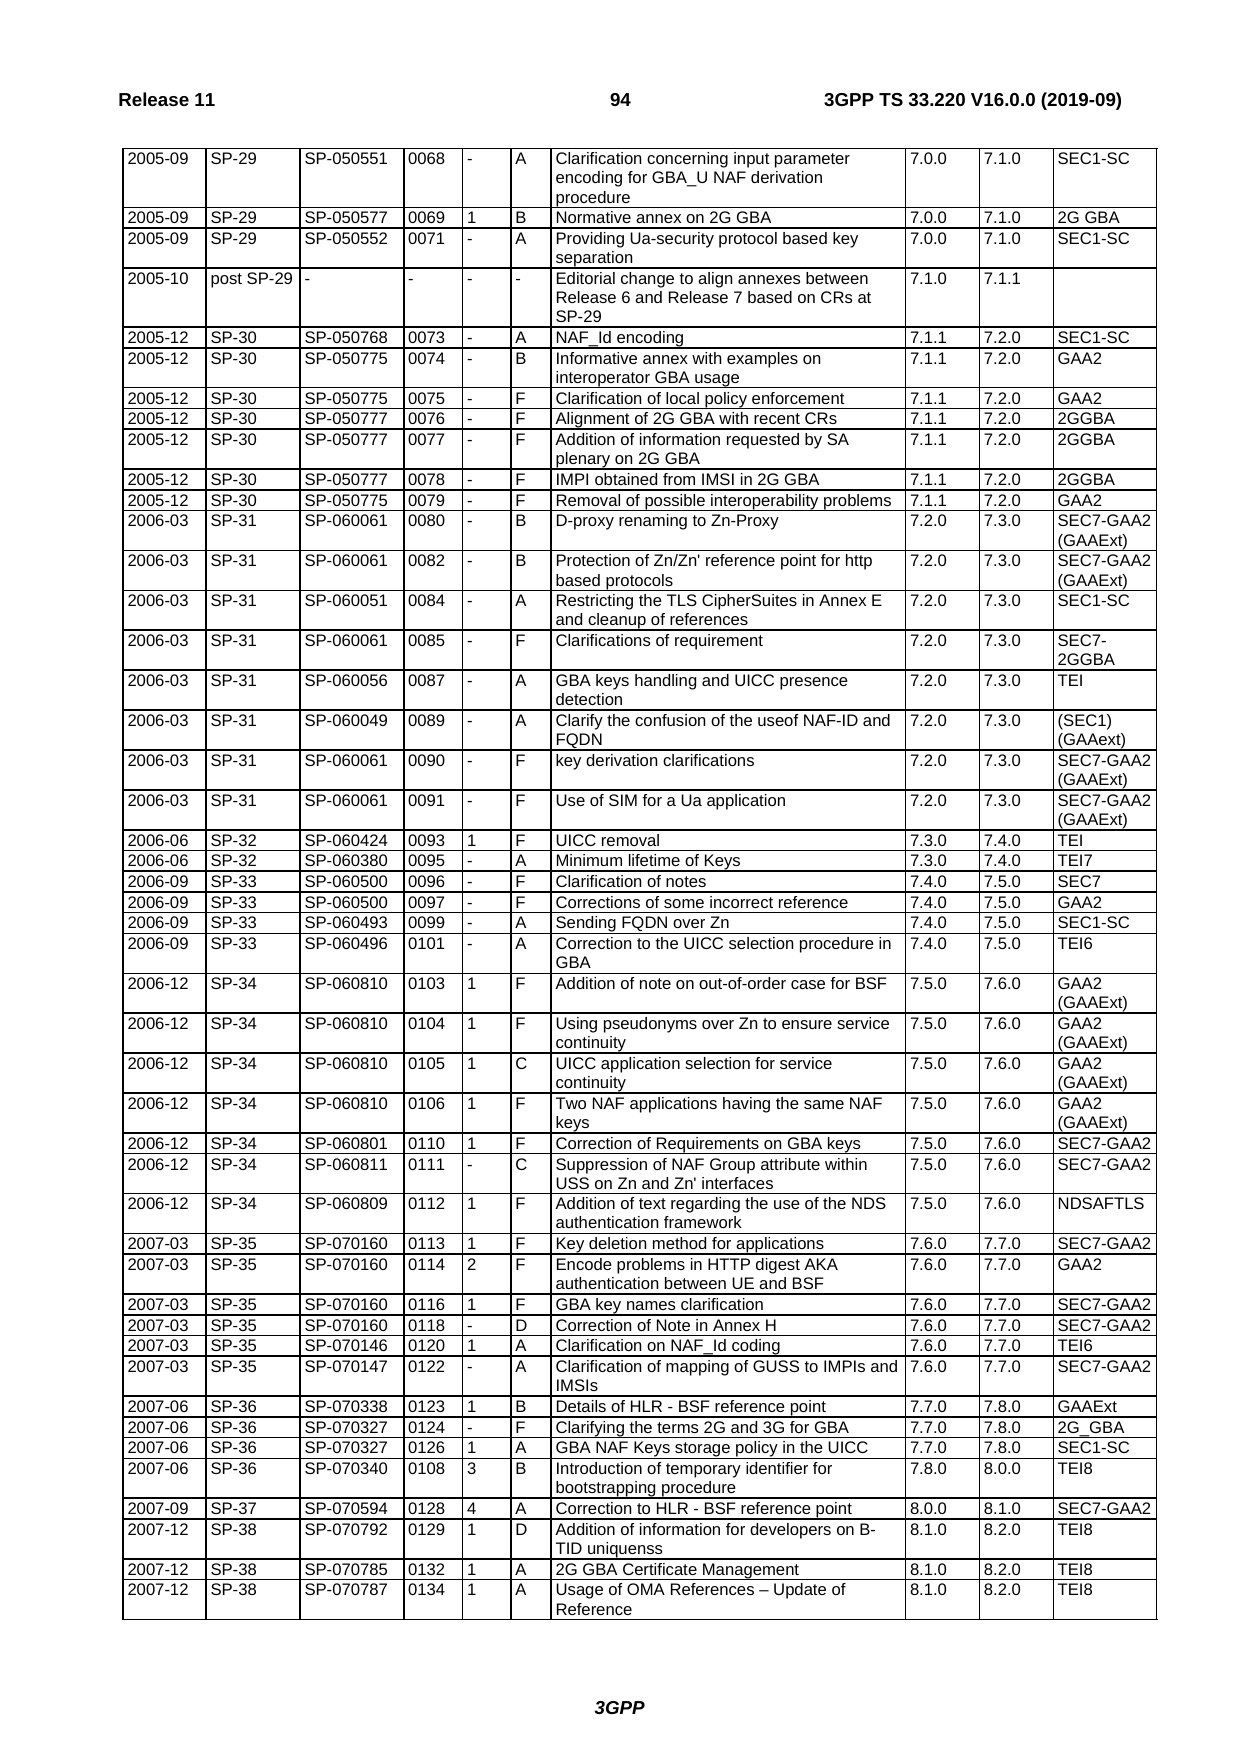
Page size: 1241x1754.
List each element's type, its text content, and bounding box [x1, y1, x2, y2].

table_cell - [463, 791, 510, 829]
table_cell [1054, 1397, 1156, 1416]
table_cell SP-060500 [301, 872, 403, 891]
table_cell 7.1.1 [906, 491, 979, 510]
table_cell 0101 [405, 934, 462, 972]
table_cell 7.2.0 [980, 349, 1053, 387]
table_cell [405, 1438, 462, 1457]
table_cell SP-060061 [301, 791, 403, 829]
table_cell SP-060061 [301, 631, 403, 669]
table_cell SP-34 [207, 1094, 299, 1132]
table_cell - [463, 511, 510, 549]
table_cell Informative annex with examples on interoperator GBA usage [552, 349, 905, 387]
table_cell - [463, 470, 510, 489]
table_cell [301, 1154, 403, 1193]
table_cell - [463, 388, 510, 408]
table_cell SP-30 [207, 491, 299, 510]
table_cell UICC application selection for service continuity [552, 1054, 905, 1092]
table_cell F [512, 388, 550, 408]
table_cell 0104 [405, 1014, 462, 1052]
table_cell Editorial change to align annexes between Release 6 and Release 7 based on CRs at SP-29 [552, 269, 905, 326]
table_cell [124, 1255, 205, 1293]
table_cell SP-050777 [301, 430, 403, 468]
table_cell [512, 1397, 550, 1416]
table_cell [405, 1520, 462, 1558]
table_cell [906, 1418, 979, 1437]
table_cell SP-050777 [301, 409, 403, 428]
table_cell SP-33 [207, 893, 299, 912]
table_cell SP-30 [207, 349, 299, 387]
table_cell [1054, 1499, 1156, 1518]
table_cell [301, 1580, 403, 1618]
table_cell 7.4.0 [906, 872, 979, 891]
table_cell 1 [463, 208, 510, 227]
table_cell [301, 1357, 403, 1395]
table_cell 7.1.0 [906, 269, 979, 326]
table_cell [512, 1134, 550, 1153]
table_cell 0074 [405, 349, 462, 387]
table_cell Clarifications of requirement [552, 631, 905, 669]
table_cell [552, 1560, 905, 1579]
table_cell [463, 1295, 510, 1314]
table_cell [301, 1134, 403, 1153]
table_cell 7.4.0 [906, 893, 979, 912]
table_cell TEI [1054, 831, 1156, 849]
table_cell 0090 [405, 751, 462, 789]
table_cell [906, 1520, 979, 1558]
table_cell - [405, 269, 462, 326]
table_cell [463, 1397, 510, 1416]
table_cell - [463, 872, 510, 891]
table_cell 7.1.1 [906, 409, 979, 428]
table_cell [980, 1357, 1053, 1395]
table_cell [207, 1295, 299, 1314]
table_cell 1 [463, 974, 510, 1012]
table_cell 7.1.1 [980, 269, 1053, 326]
table_cell Using pseudonyms over Zn to ensure service continuity [552, 1014, 905, 1052]
table_cell SEC1-SC [1054, 591, 1156, 629]
table_cell SP-050775 [301, 388, 403, 408]
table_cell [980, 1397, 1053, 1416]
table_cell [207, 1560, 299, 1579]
table_cell SP-050552 [301, 229, 403, 267]
table_cell 0069 [405, 208, 462, 227]
table_cell SP-29 [207, 149, 299, 207]
table_cell 2005-12 [124, 470, 205, 489]
table_cell F [512, 631, 550, 669]
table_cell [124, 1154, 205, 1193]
table_cell key derivation clarifications [552, 751, 905, 789]
table_cell 7.5.0 [906, 1094, 979, 1132]
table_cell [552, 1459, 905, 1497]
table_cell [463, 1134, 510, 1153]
table_cell SP-33 [207, 913, 299, 932]
table_cell Addition of note on out-of-order case for BSF [552, 974, 905, 1012]
table_cell SEC7-GAA2 (GAAExt) [1054, 751, 1156, 789]
table_cell GAA2 [1054, 893, 1156, 912]
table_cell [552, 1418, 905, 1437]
table_cell 7.4.0 [906, 934, 979, 972]
table_cell F [512, 470, 550, 489]
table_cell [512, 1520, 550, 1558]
table_cell 7.1.1 [906, 430, 979, 468]
table_cell 2GGBA [1054, 430, 1156, 468]
table_cell SP-060061 [301, 511, 403, 549]
table_cell - [463, 591, 510, 629]
table_cell SP-060810 [301, 1054, 403, 1092]
table_cell 2006-09 [124, 872, 205, 891]
table_cell 0084 [405, 591, 462, 629]
table_cell - [301, 269, 403, 326]
table_cell GAA2 (GAAExt) [1054, 974, 1156, 1012]
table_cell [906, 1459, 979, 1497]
table_cell SP-060496 [301, 934, 403, 972]
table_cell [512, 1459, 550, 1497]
table_cell - [463, 551, 510, 589]
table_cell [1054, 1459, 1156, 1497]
table_cell 7.1.0 [980, 208, 1053, 227]
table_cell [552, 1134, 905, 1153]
table_cell 2006-03 [124, 551, 205, 589]
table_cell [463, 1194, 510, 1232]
table_cell Alignment of 2G GBA with recent CRs [552, 409, 905, 428]
table_cell F [512, 893, 550, 912]
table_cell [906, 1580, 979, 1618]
table_cell 0087 [405, 671, 462, 709]
table_cell 7.2.0 [906, 591, 979, 629]
table_cell - [463, 893, 510, 912]
table_cell 2006-03 [124, 791, 205, 829]
table_cell 7.5.0 [980, 872, 1053, 891]
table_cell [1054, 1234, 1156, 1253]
table_cell 2006-09 [124, 913, 205, 932]
table_cell SP-060051 [301, 591, 403, 629]
table_cell SP-060061 [301, 751, 403, 789]
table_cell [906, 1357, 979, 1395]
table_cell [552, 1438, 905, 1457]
table_cell A [512, 711, 550, 749]
table_cell F [512, 974, 550, 1012]
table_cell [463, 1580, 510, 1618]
table_cell SP-050551 [301, 149, 403, 207]
table_cell 0078 [405, 470, 462, 489]
table_cell 2006-06 [124, 851, 205, 870]
table_cell GAA2 [1054, 491, 1156, 510]
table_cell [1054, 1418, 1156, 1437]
table_cell SEC7 [1054, 872, 1156, 891]
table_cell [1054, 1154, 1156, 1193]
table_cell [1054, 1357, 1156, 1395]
table_cell 0079 [405, 491, 462, 510]
table_cell 1 [463, 1094, 510, 1132]
table_cell - [463, 913, 510, 932]
table_cell Removal of possible interoperability problems [552, 491, 905, 510]
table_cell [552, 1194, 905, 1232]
table_cell 7.6.0 [980, 1054, 1053, 1092]
table_cell A [512, 149, 550, 207]
table_cell 0068 [405, 149, 462, 207]
table_cell post SP-29 [207, 269, 299, 326]
table_cell 7.1.1 [906, 328, 979, 347]
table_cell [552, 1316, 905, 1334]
table_cell SP-30 [207, 388, 299, 408]
table_cell Use of SIM for a Ua application [552, 791, 905, 829]
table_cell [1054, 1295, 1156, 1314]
table_cell UICC removal [552, 831, 905, 849]
table_cell SP-31 [207, 711, 299, 749]
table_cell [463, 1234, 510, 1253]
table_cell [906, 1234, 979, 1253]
table_cell Clarification concerning input parameter encoding for GBA_U NAF derivation procedure [552, 149, 905, 207]
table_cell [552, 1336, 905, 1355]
table_cell 0106 [405, 1094, 462, 1132]
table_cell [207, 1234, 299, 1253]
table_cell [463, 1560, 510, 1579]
table_cell SP-32 [207, 851, 299, 870]
table_cell A [512, 934, 550, 972]
table_cell 7.1.1 [906, 388, 979, 408]
table_cell 7.3.0 [980, 671, 1053, 709]
table_cell Clarification of notes [552, 872, 905, 891]
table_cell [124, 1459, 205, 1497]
table_cell Clarification of local policy enforcement [552, 388, 905, 408]
table_cell IMPI obtained from IMSI in 2G GBA [552, 470, 905, 489]
table_cell 7.5.0 [980, 913, 1053, 932]
table_cell SP-060424 [301, 831, 403, 849]
table_cell 2GGBA [1054, 409, 1156, 428]
table_cell 7.1.1 [906, 349, 979, 387]
table_cell 7.5.0 [980, 934, 1053, 972]
table_cell 2006-12 [124, 1094, 205, 1132]
table_cell 2GGBA [1054, 470, 1156, 489]
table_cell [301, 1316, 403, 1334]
table_cell SP-33 [207, 872, 299, 891]
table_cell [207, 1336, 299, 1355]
table_cell A [512, 328, 550, 347]
table_cell C [512, 1054, 550, 1092]
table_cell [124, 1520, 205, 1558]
table_cell 0096 [405, 872, 462, 891]
table_cell F [512, 491, 550, 510]
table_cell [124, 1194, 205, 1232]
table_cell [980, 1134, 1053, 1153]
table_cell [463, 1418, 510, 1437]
table_cell D-proxy renaming to Zn-Proxy [552, 511, 905, 549]
table_cell 7.2.0 [980, 388, 1053, 408]
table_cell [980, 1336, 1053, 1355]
table_cell 7.2.0 [906, 711, 979, 749]
table_cell SEC7-2GGBA [1054, 631, 1156, 669]
table_cell F [512, 1014, 550, 1052]
table_cell Protection of Zn/Zn' reference point for http based protocols [552, 551, 905, 589]
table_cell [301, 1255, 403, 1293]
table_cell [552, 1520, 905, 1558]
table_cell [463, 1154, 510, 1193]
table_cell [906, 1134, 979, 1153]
table_cell 7.2.0 [980, 491, 1053, 510]
table_cell SP-30 [207, 328, 299, 347]
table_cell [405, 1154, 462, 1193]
table_cell SP-060500 [301, 893, 403, 912]
table_cell 2006-03 [124, 671, 205, 709]
table_cell SP-050777 [301, 470, 403, 489]
table_cell 7.4.0 [980, 831, 1053, 849]
table_cell 2006-03 [124, 511, 205, 549]
table_cell 2006-03 [124, 631, 205, 669]
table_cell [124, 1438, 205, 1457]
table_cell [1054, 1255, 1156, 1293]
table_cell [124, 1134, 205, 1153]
table_cell 7.2.0 [980, 470, 1053, 489]
table_cell 7.2.0 [980, 328, 1053, 347]
table_cell SP-060810 [301, 974, 403, 1012]
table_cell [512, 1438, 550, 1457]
table_cell 2005-12 [124, 409, 205, 428]
table_cell 2006-03 [124, 711, 205, 749]
table_cell SEC1-SC [1054, 229, 1156, 267]
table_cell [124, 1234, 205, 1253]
table_cell Normative annex on 2G GBA [552, 208, 905, 227]
table_cell 7.3.0 [980, 751, 1053, 789]
table_cell B [512, 349, 550, 387]
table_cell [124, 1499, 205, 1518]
table_cell SP-31 [207, 591, 299, 629]
table_cell 0071 [405, 229, 462, 267]
table_cell 2006-03 [124, 751, 205, 789]
table_cell 2005-09 [124, 229, 205, 267]
table_cell F [512, 791, 550, 829]
table_cell B [512, 551, 550, 589]
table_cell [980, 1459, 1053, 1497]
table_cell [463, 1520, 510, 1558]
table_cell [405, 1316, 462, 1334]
table_cell A [512, 591, 550, 629]
table_cell 7.6.0 [980, 974, 1053, 1012]
table_cell 7.5.0 [980, 893, 1053, 912]
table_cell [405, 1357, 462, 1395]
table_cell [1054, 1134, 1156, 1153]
table_cell SEC7-GAA2 (GAAExt) [1054, 791, 1156, 829]
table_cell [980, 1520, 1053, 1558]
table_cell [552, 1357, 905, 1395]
table_cell Restricting the TLS CipherSuites in Annex E and cleanup of references [552, 591, 905, 629]
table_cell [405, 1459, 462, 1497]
table_cell GAA2 [1054, 388, 1156, 408]
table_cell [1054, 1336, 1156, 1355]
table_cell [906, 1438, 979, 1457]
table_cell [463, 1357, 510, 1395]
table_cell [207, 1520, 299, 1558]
table_cell F [512, 1094, 550, 1132]
table_cell GAA2 (GAAExt) [1054, 1054, 1156, 1092]
table_cell 7.0.0 [906, 229, 979, 267]
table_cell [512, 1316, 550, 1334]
table_cell 7.5.0 [906, 1014, 979, 1052]
table_cell 7.2.0 [906, 511, 979, 549]
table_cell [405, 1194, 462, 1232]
table_cell Two NAF applications having the same NAF keys [552, 1094, 905, 1132]
table_cell F [512, 430, 550, 468]
table_cell 2005-12 [124, 491, 205, 510]
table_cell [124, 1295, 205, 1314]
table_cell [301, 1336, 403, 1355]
table_cell 0082 [405, 551, 462, 589]
table_cell 7.3.0 [980, 591, 1053, 629]
table_cell [1054, 269, 1156, 326]
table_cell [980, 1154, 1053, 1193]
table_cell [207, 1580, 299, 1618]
table_cell 7.2.0 [980, 430, 1053, 468]
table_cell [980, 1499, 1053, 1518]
table_cell SP-29 [207, 208, 299, 227]
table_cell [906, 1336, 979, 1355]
table_cell - [463, 229, 510, 267]
table_cell SP-060061 [301, 551, 403, 589]
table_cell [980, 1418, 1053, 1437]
table_cell 0089 [405, 711, 462, 749]
table_cell 7.4.0 [980, 851, 1053, 870]
table_cell 2006-12 [124, 1054, 205, 1092]
table_cell Sending FQDN over Zn [552, 913, 905, 932]
table_cell 2006-09 [124, 893, 205, 912]
table_cell SP-060049 [301, 711, 403, 749]
table_cell 7.3.0 [980, 511, 1053, 549]
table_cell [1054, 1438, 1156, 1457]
table_cell 7.3.0 [906, 851, 979, 870]
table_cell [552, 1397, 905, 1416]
table_cell 0080 [405, 511, 462, 549]
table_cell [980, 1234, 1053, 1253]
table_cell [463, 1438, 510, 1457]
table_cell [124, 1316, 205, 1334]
table_cell 7.1.1 [906, 470, 979, 489]
table_cell - [463, 934, 510, 972]
table_cell SP-30 [207, 470, 299, 489]
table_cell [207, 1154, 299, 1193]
table_cell 2005-12 [124, 349, 205, 387]
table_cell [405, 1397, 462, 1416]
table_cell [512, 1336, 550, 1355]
table_cell SEC1-SC [1054, 328, 1156, 347]
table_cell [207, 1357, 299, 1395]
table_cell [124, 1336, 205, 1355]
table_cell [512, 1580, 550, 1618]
table_cell SP-31 [207, 631, 299, 669]
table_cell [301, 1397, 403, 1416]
table_cell - [463, 269, 510, 326]
table_cell A [512, 851, 550, 870]
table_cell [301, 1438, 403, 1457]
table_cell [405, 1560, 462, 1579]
table_cell 7.1.0 [980, 149, 1053, 207]
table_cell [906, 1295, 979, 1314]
table_cell SP-060380 [301, 851, 403, 870]
table_cell TEI6 [1054, 934, 1156, 972]
table_cell 1 [463, 831, 510, 849]
table_cell A [512, 913, 550, 932]
table_cell 7.2.0 [906, 631, 979, 669]
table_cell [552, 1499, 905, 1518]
table_cell 2005-09 [124, 149, 205, 207]
table_cell 0075 [405, 388, 462, 408]
table_cell 0103 [405, 974, 462, 1012]
table_cell 0076 [405, 409, 462, 428]
table_cell SP-31 [207, 551, 299, 589]
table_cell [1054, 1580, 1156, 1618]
table_cell 0085 [405, 631, 462, 669]
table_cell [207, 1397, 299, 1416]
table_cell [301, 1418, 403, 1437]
table_cell 2005-10 [124, 269, 205, 326]
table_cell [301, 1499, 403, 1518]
table_cell SP-31 [207, 671, 299, 709]
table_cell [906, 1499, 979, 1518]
table_cell (SEC1) (GAAext) [1054, 711, 1156, 749]
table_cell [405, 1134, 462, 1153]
table_cell SEC1-SC [1054, 149, 1156, 207]
table_cell Correction to the UICC selection procedure in GBA [552, 934, 905, 972]
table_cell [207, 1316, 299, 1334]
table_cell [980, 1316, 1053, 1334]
table_cell 7.3.0 [980, 791, 1053, 829]
table_cell F [512, 751, 550, 789]
table_cell - [463, 851, 510, 870]
table_cell - [463, 751, 510, 789]
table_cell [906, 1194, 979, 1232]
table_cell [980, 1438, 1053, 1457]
table_cell 2006-12 [124, 1014, 205, 1052]
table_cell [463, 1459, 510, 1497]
table_cell - [463, 328, 510, 347]
table_cell 7.2.0 [906, 791, 979, 829]
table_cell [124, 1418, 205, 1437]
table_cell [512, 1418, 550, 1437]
table_cell - [463, 430, 510, 468]
table_cell - [463, 409, 510, 428]
table_cell 2005-12 [124, 430, 205, 468]
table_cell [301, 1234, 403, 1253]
table_cell TEI [1054, 671, 1156, 709]
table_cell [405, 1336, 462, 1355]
table_cell SP-33 [207, 934, 299, 972]
table_cell 7.3.0 [906, 831, 979, 849]
table_cell - [512, 269, 550, 326]
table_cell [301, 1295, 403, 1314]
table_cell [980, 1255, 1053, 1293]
table_cell 2G GBA [1054, 208, 1156, 227]
table_cell 0105 [405, 1054, 462, 1092]
table_cell Corrections of some incorrect reference [552, 893, 905, 912]
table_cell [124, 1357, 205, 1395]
table_cell Clarify the confusion of the useof NAF-ID and FQDN [552, 711, 905, 749]
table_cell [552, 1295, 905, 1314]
table_cell - [463, 491, 510, 510]
table_cell 7.2.0 [906, 751, 979, 789]
table_cell SEC7-GAA2 (GAAExt) [1054, 511, 1156, 549]
table_cell - [463, 349, 510, 387]
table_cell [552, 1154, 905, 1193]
table_cell 7.1.0 [980, 229, 1053, 267]
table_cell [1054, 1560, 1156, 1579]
table_cell 1 [463, 1014, 510, 1052]
table_cell TEI7 [1054, 851, 1156, 870]
table_cell F [512, 872, 550, 891]
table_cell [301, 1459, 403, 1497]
table_cell 0095 [405, 851, 462, 870]
table_cell SP-34 [207, 1054, 299, 1092]
table_cell 2006-12 [124, 974, 205, 1012]
table_cell NAF_Id encoding [552, 328, 905, 347]
table_cell 0073 [405, 328, 462, 347]
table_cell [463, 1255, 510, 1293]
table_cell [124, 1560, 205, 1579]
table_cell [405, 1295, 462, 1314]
table_cell SP-31 [207, 511, 299, 549]
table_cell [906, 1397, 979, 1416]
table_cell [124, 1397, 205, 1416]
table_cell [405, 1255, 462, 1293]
table_cell - [463, 671, 510, 709]
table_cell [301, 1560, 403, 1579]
table_cell SP-060493 [301, 913, 403, 932]
table_cell SP-31 [207, 791, 299, 829]
table_cell SP-30 [207, 430, 299, 468]
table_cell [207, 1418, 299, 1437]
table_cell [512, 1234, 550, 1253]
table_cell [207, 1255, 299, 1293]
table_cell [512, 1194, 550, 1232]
table_cell SP-34 [207, 1014, 299, 1052]
table_cell 7.5.0 [906, 1054, 979, 1092]
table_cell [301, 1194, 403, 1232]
table_cell SP-060810 [301, 1014, 403, 1052]
table_cell SP-29 [207, 229, 299, 267]
table_cell SP-050775 [301, 349, 403, 387]
table_cell SP-050577 [301, 208, 403, 227]
table_cell - [463, 711, 510, 749]
table_cell 2006-03 [124, 591, 205, 629]
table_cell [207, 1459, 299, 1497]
table_cell SP-30 [207, 409, 299, 428]
table_cell SP-060810 [301, 1094, 403, 1132]
table_cell A [512, 229, 550, 267]
table_cell F [512, 409, 550, 428]
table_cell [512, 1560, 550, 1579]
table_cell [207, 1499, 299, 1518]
table_cell 7.2.0 [980, 409, 1053, 428]
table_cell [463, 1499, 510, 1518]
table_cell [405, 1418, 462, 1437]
table_cell 7.3.0 [980, 631, 1053, 669]
table_cell GBA keys handling and UICC presence detection [552, 671, 905, 709]
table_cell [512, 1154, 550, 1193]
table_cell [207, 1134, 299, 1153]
table_cell 0097 [405, 893, 462, 912]
table_cell 7.5.0 [906, 974, 979, 1012]
table_cell 7.0.0 [906, 149, 979, 207]
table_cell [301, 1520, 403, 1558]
table_cell 7.0.0 [906, 208, 979, 227]
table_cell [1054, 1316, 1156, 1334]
table_cell SP-050768 [301, 328, 403, 347]
table_cell SP-31 [207, 751, 299, 789]
table_cell Minimum lifetime of Keys [552, 851, 905, 870]
table_cell 1 [463, 1054, 510, 1092]
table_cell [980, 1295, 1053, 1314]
table_cell - [463, 631, 510, 669]
table_cell 2005-12 [124, 388, 205, 408]
table_cell 0077 [405, 430, 462, 468]
table_cell 2005-09 [124, 208, 205, 227]
table_cell SP-050775 [301, 491, 403, 510]
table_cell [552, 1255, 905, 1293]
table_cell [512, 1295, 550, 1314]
table_cell SP-060056 [301, 671, 403, 709]
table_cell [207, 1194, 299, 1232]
table_cell Providing Ua-security protocol based key separation [552, 229, 905, 267]
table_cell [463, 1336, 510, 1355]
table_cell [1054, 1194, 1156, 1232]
table_cell 7.3.0 [980, 711, 1053, 749]
table_cell 2006-06 [124, 831, 205, 849]
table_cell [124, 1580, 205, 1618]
table_cell 7.6.0 [980, 1014, 1053, 1052]
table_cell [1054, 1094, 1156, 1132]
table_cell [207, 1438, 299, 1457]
table_cell F [512, 831, 550, 849]
table_cell SEC1-SC [1054, 913, 1156, 932]
table_cell 7.3.0 [980, 551, 1053, 589]
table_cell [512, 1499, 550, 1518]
table_cell 0099 [405, 913, 462, 932]
table_cell 7.4.0 [906, 913, 979, 932]
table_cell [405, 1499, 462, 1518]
table_cell A [512, 671, 550, 709]
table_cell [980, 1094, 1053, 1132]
table_cell 2006-09 [124, 934, 205, 972]
table_cell SP-34 [207, 974, 299, 1012]
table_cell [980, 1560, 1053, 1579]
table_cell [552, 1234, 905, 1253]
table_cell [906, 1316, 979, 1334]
table_cell SP-32 [207, 831, 299, 849]
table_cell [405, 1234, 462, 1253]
table_cell 0093 [405, 831, 462, 849]
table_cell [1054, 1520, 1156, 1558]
table_cell 0091 [405, 791, 462, 829]
table_cell 7.2.0 [906, 671, 979, 709]
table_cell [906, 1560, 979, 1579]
table_cell GAA2 (GAAExt) [1054, 1014, 1156, 1052]
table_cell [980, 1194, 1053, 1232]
table_cell B [512, 511, 550, 549]
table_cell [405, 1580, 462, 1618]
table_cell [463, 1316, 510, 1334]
table_cell - [463, 149, 510, 207]
table_cell GAA2 [1054, 349, 1156, 387]
table_cell 7.2.0 [906, 551, 979, 589]
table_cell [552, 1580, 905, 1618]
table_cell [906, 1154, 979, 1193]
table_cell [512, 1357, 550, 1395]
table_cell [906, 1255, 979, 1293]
table_cell Addition of information requested by SA plenary on 2G GBA [552, 430, 905, 468]
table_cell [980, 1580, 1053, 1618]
table_cell 2005-12 [124, 328, 205, 347]
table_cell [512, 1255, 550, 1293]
table_cell SEC7-GAA2 (GAAExt) [1054, 551, 1156, 589]
table_cell B [512, 208, 550, 227]
